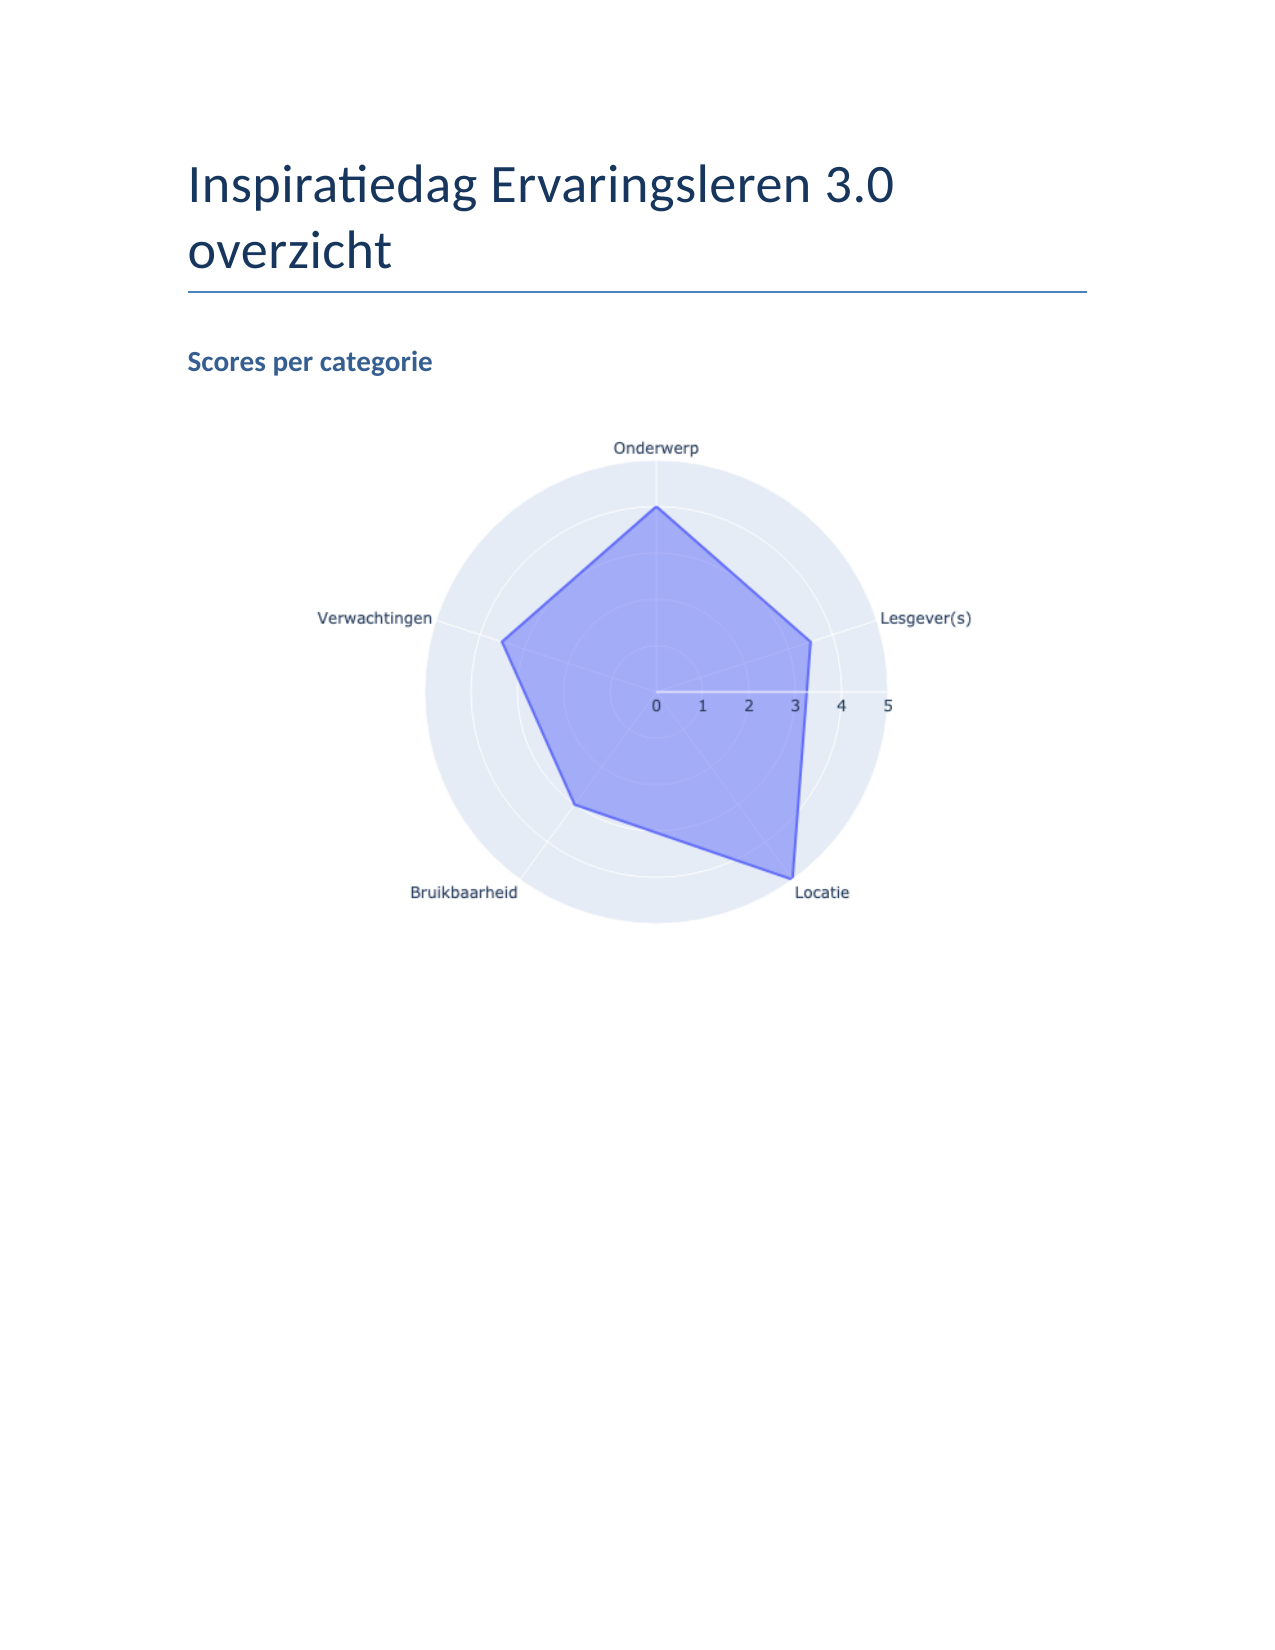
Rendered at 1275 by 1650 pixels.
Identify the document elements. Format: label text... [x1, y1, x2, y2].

title Inspiratiedag Ervaringsleren 3.0 overzicht [187, 150, 1087, 293]
picture [206, 383, 1107, 1027]
subtitle Scores per categorie [187, 343, 1087, 378]
